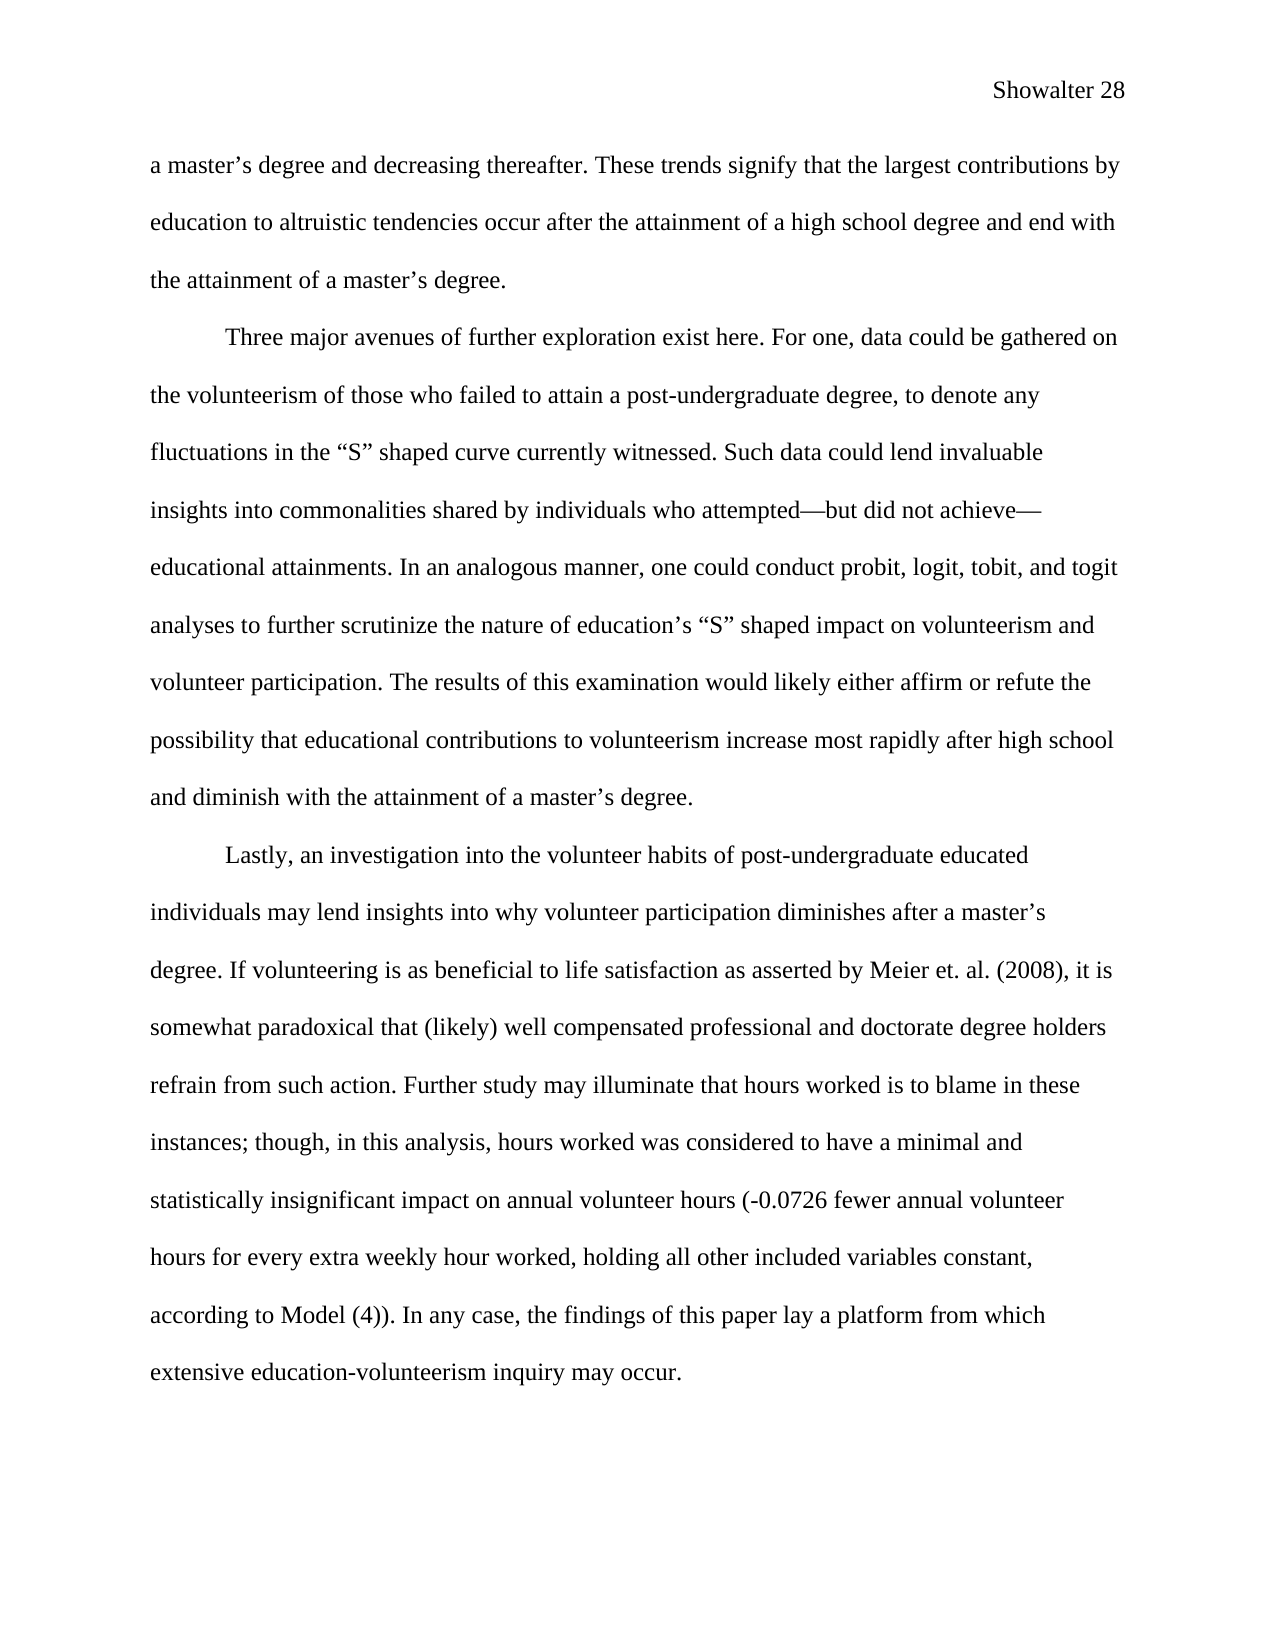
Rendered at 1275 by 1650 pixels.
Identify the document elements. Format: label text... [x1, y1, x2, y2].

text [150, 150, 1125, 294]
text Lastly, an investigation into the volunteer habits of post-undergraduate educated individuals may lend insights into why volunteer participation diminishes after a master’s degree. If volunteering is as beneficial to life satisfaction as asserted by Meier et. al. (2008), it is somewhat paradoxical that (likely) well compensated professional and doctorate degree holders refrain from such action. Further study may illuminate that hours worked is to blame in these instances; though, in this analysis, hours worked was considered to have a minimal and statistically insignificant impact on annual volunteer hours (-0.0726 fewer annual volunteer hours for every extra weekly hour worked, holding all other included variables constant, according to Model (4)). In any case, the findings of this paper lay a platform from which extensive education-volunteerism inquiry may occur. [150, 840, 1125, 1386]
text Three major avenues of further exploration exist here. For one, data could be gathered on the volunteerism of those who failed to attain a post-undergraduate degree, to denote any fluctuations in the “S” shaped curve currently witnessed. Such data could lend invaluable insights into commonalities shared by individuals who attempted—but did not achieve—educational attainments. In an analogous manner, one could conduct probit, logit, tobit, and togit analyses to further scrutinize the nature of education’s “S” shaped impact on volunteerism and volunteer participation. The results of this examination would likely either affirm or refute the possibility that educational contributions to volunteerism increase most rapidly after high school and diminish with the attainment of a master’s degree. [150, 322, 1125, 811]
